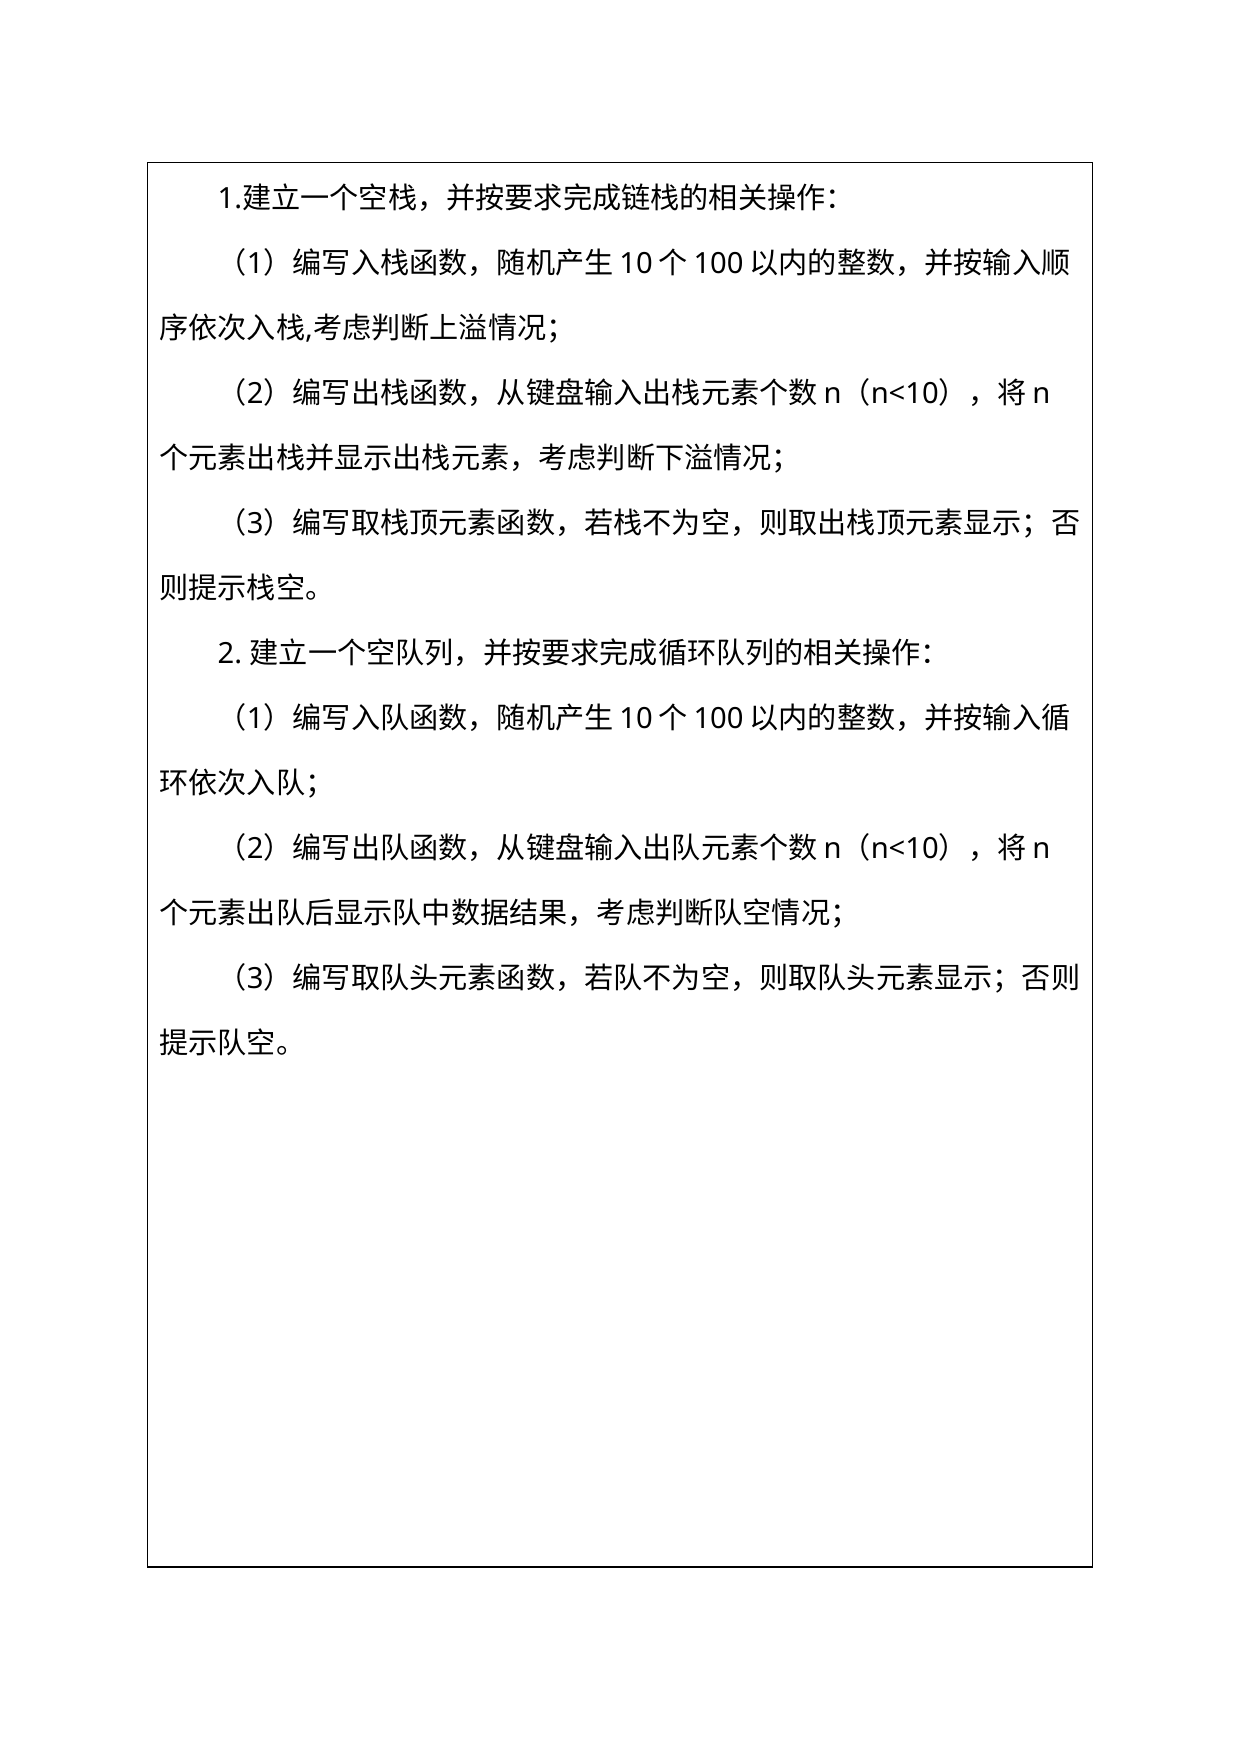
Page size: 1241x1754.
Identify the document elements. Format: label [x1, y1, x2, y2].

table_cell [148, 163, 1092, 1566]
